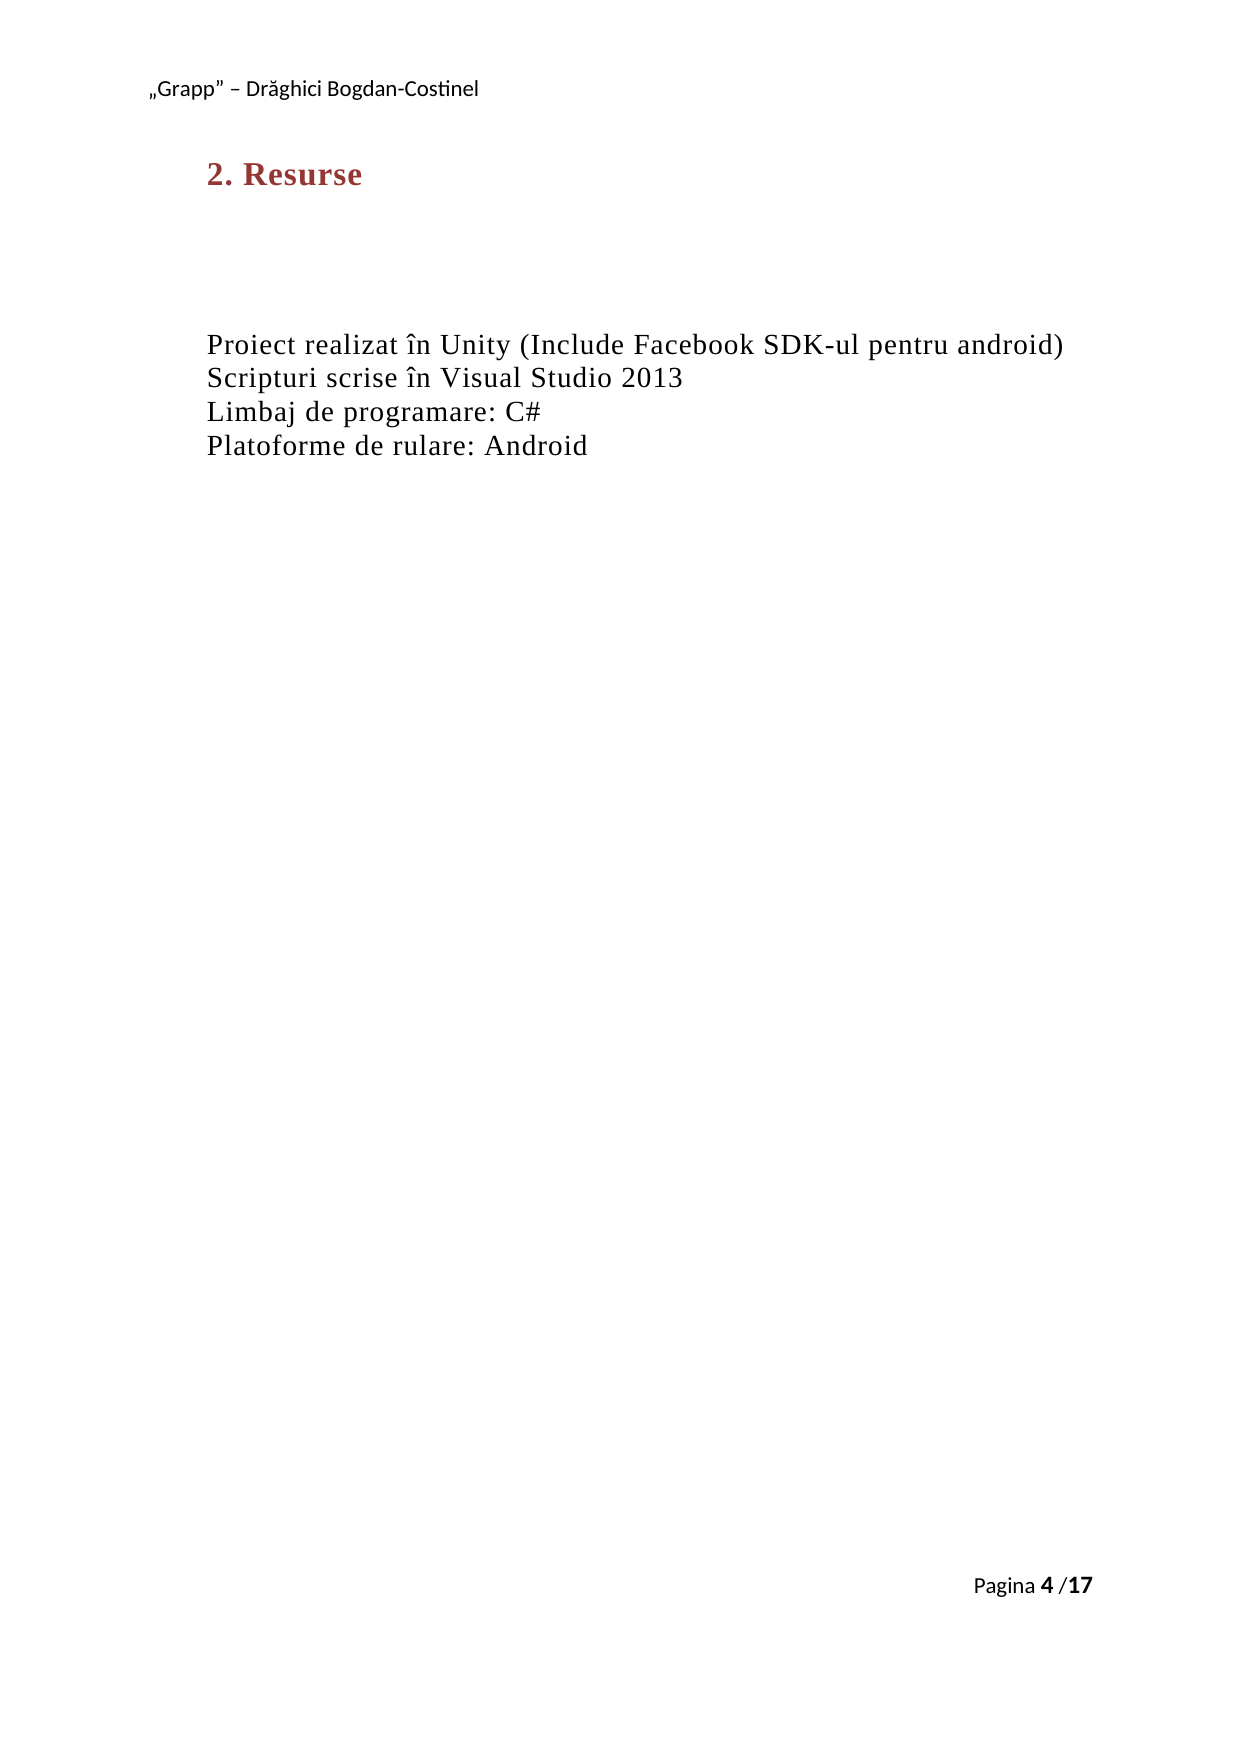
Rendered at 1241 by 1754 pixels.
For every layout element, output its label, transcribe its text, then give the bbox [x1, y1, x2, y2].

text Limbaj de programare: C# [148, 394, 1093, 428]
text 2. Resurse [148, 154, 1093, 193]
text Platoforme de rulare: Android [148, 428, 1093, 461]
text Proiect realizat în Unity (Include Facebook SDK-ul pentru android) [148, 327, 1093, 361]
text Scripturi scrise în Visual Studio 2013 [148, 361, 1093, 394]
